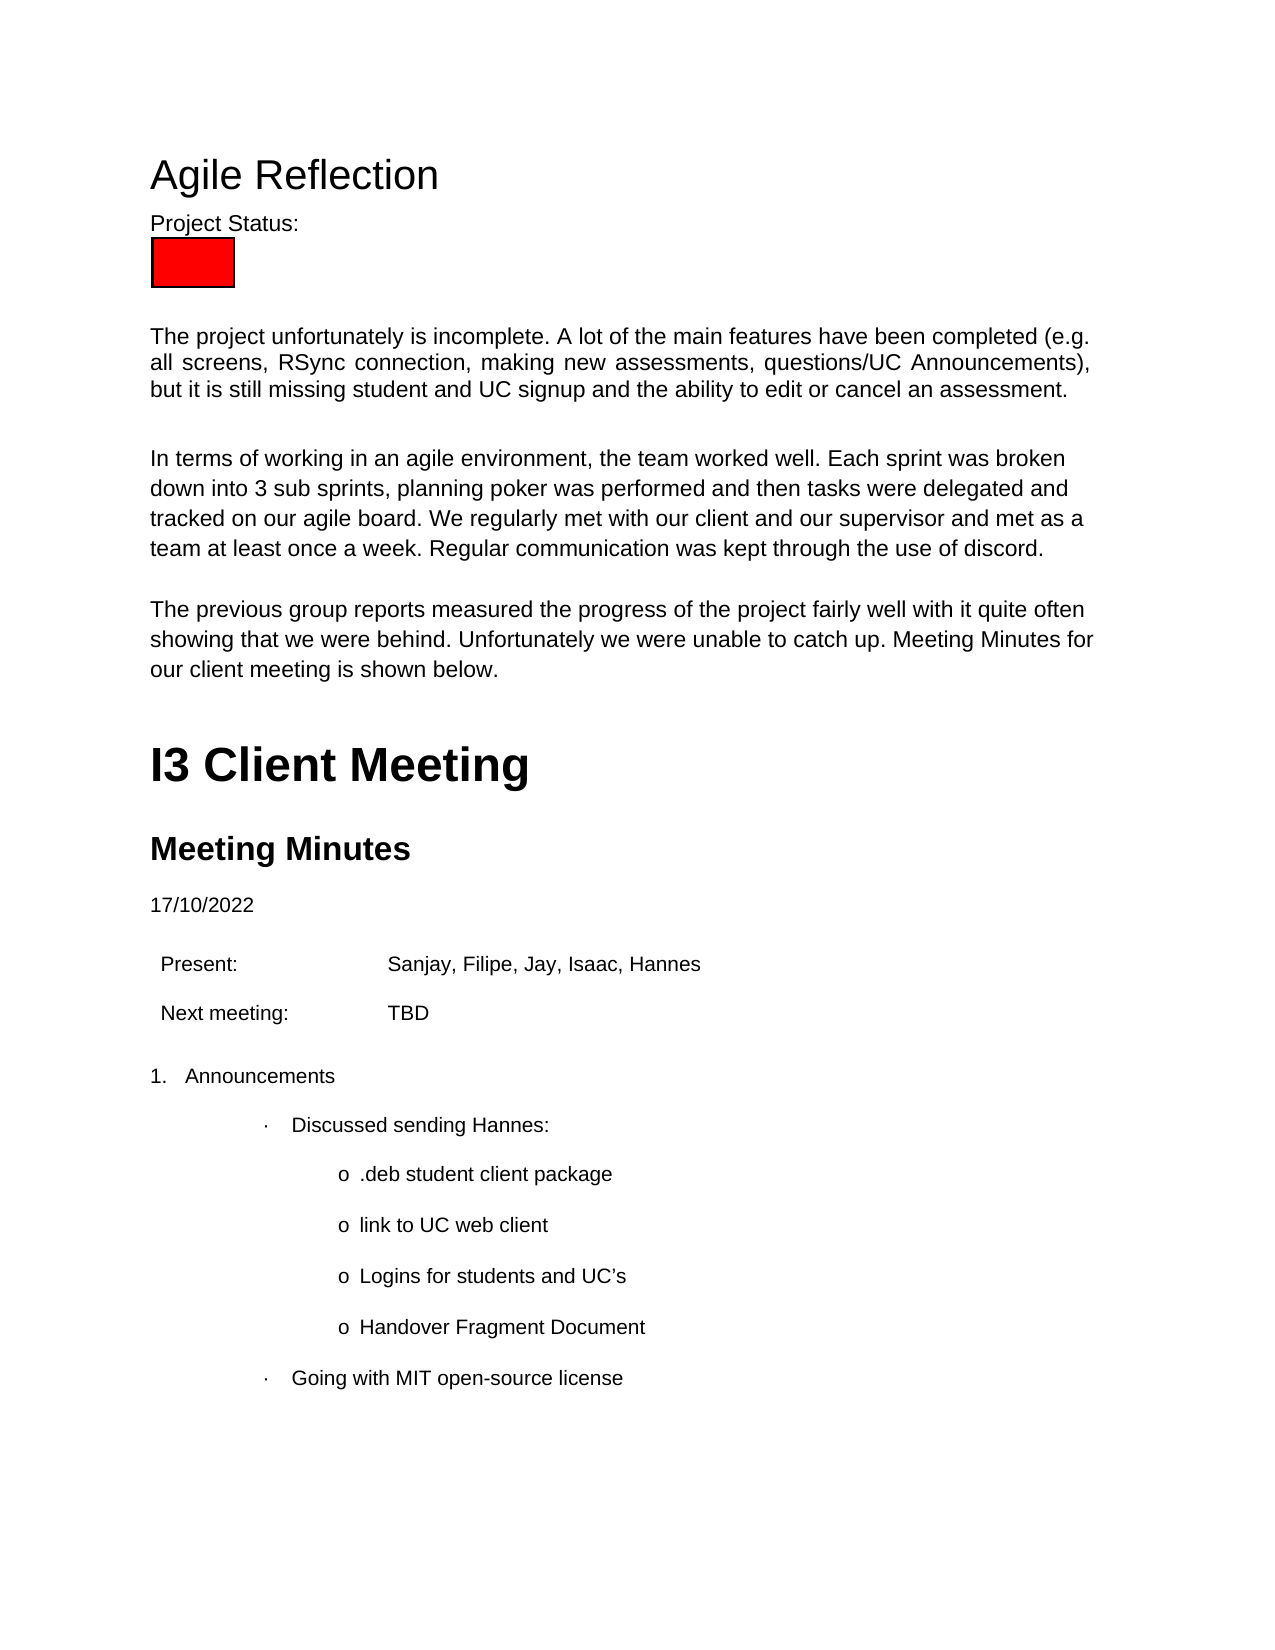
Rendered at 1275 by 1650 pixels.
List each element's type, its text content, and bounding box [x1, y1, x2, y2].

text The previous group reports measured the progress of the project fairly well with it quite often showing that we were behind. Unfortunately we were unable to catch up. Meeting Minutes for our client meeting is shown below. [150, 596, 1125, 683]
subtitle Agile Reflection [150, 150, 1125, 198]
subtitle The project unfortunately is incomplete. A lot of the main features have been completed (e.g. all screens, RSync connection, making new assessments, questions/UC Announcements), but it is still missing student and UC signup and the ability to edit or cancel an assessment. [150, 323, 1091, 402]
table_header Sanjay, Filipe, Jay, Isaac, Hannes [377, 941, 1110, 990]
text 1. Announcements [150, 1064, 1125, 1088]
table_header [154, 239, 233, 286]
subtitle I3 Client Meeting [150, 736, 1125, 792]
text · Going with MIT open-source license [262, 1366, 1125, 1389]
text o Handover Fragment Document [337, 1315, 1125, 1341]
text 17/10/2022 [150, 892, 1125, 916]
text o link to UC web client [337, 1213, 1125, 1239]
text o Logins for students and UC’s [337, 1264, 1125, 1290]
text Project Status: [150, 210, 1091, 237]
table_cell TBD [377, 990, 1110, 1039]
table_header Present: [150, 941, 377, 990]
text In terms of working in an agile environment, the team worked well. Each sprint was broken down into 3 sub sprints, planning poker was performed and then tasks were delegated and tracked on our agile board. We regularly met with our client and our supervisor and met as a team at least once a week. Regular communication was kept through the use of discord. [150, 445, 1125, 562]
text o .deb student client package [337, 1162, 1125, 1188]
table_cell Next meeting: [150, 990, 377, 1039]
text · Discussed sending Hannes: [262, 1113, 1125, 1137]
subtitle Meeting Minutes [150, 829, 1125, 867]
